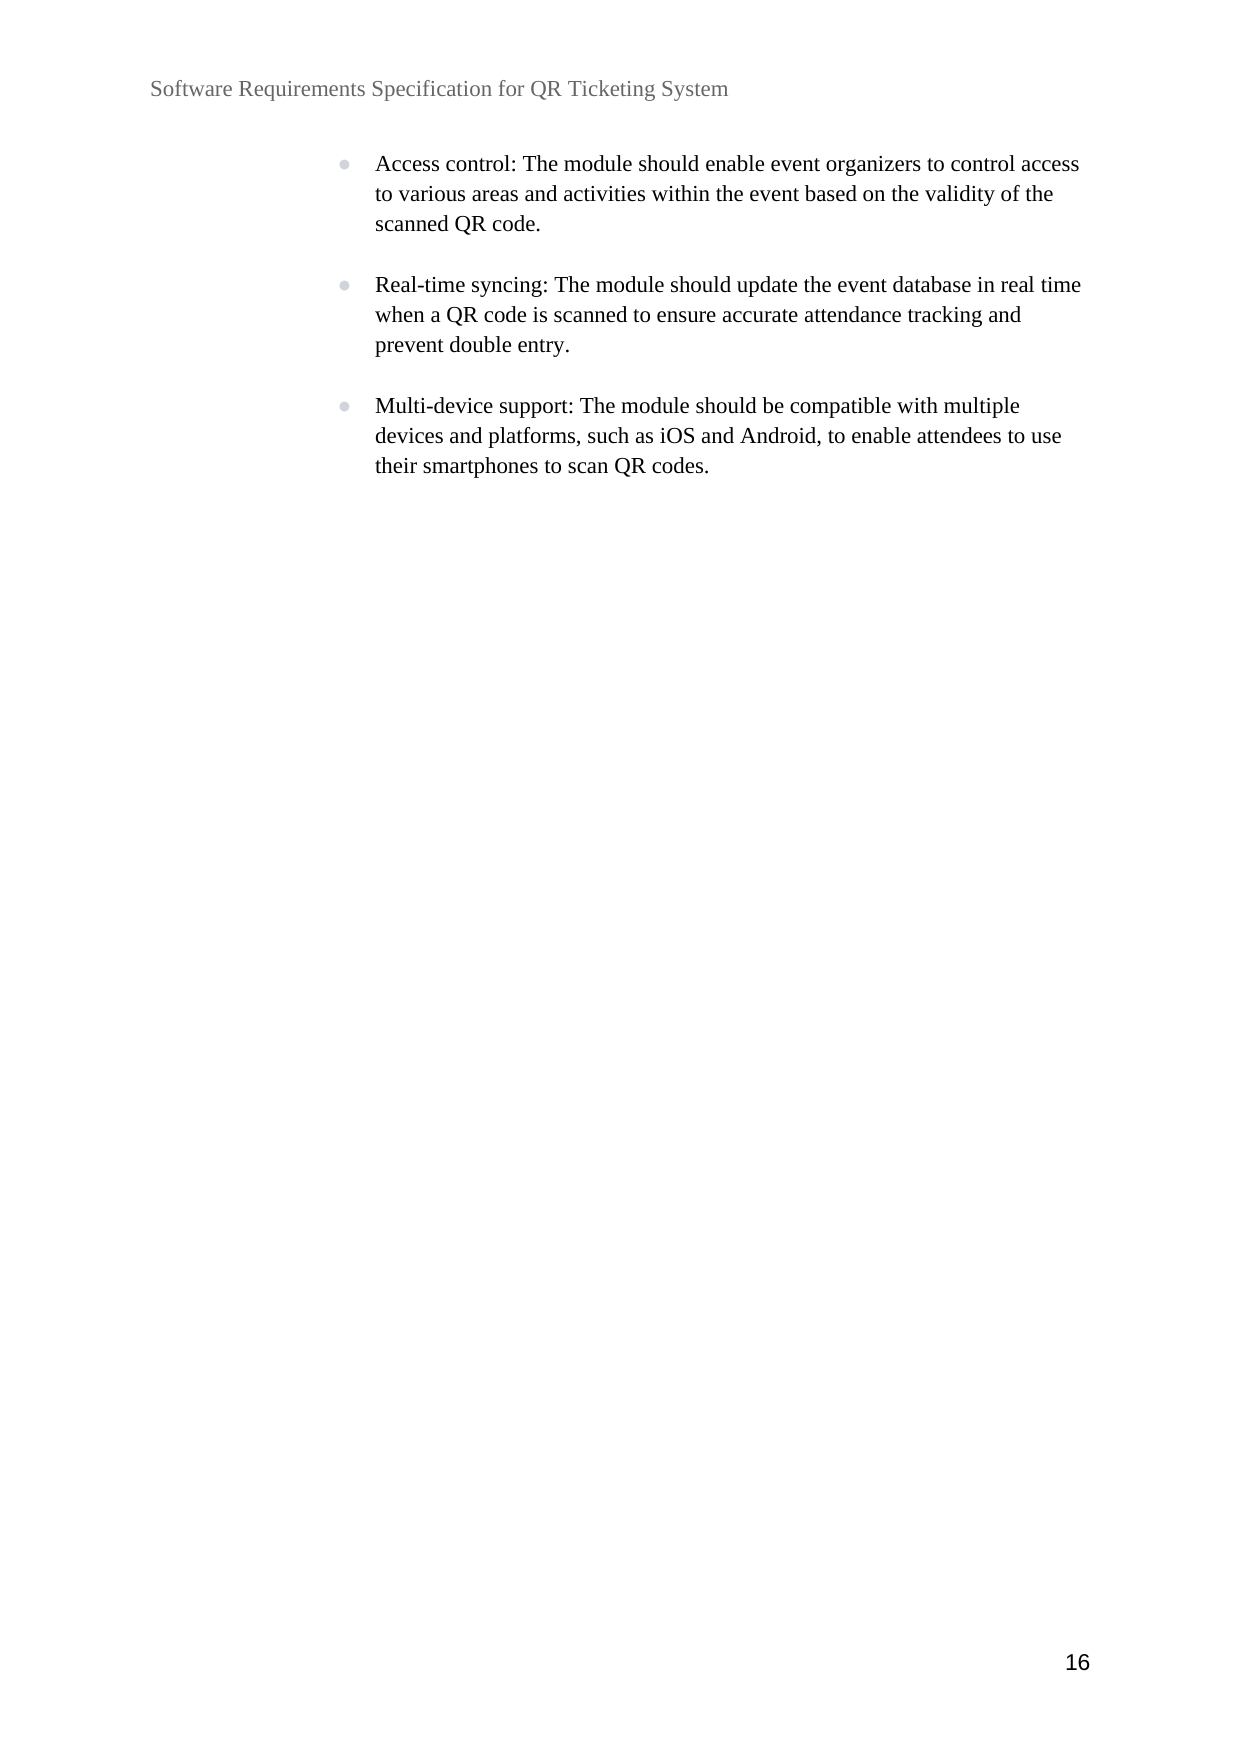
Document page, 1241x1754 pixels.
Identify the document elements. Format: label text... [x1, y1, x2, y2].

list Multi-device support: The module should be compatible with multiple devices and platforms, such as iOS and Android, to enable attendees to use their smartphones to scan QR codes. [337, 392, 1090, 478]
list Access control: The module should enable event organizers to control access to various areas and activities within the event based on the validity of the scanned QR code. [337, 150, 1090, 237]
list Real-time syncing: The module should update the event database in real time when a QR code is scanned to ensure accurate attendance tracking and prevent double entry. [337, 271, 1090, 358]
